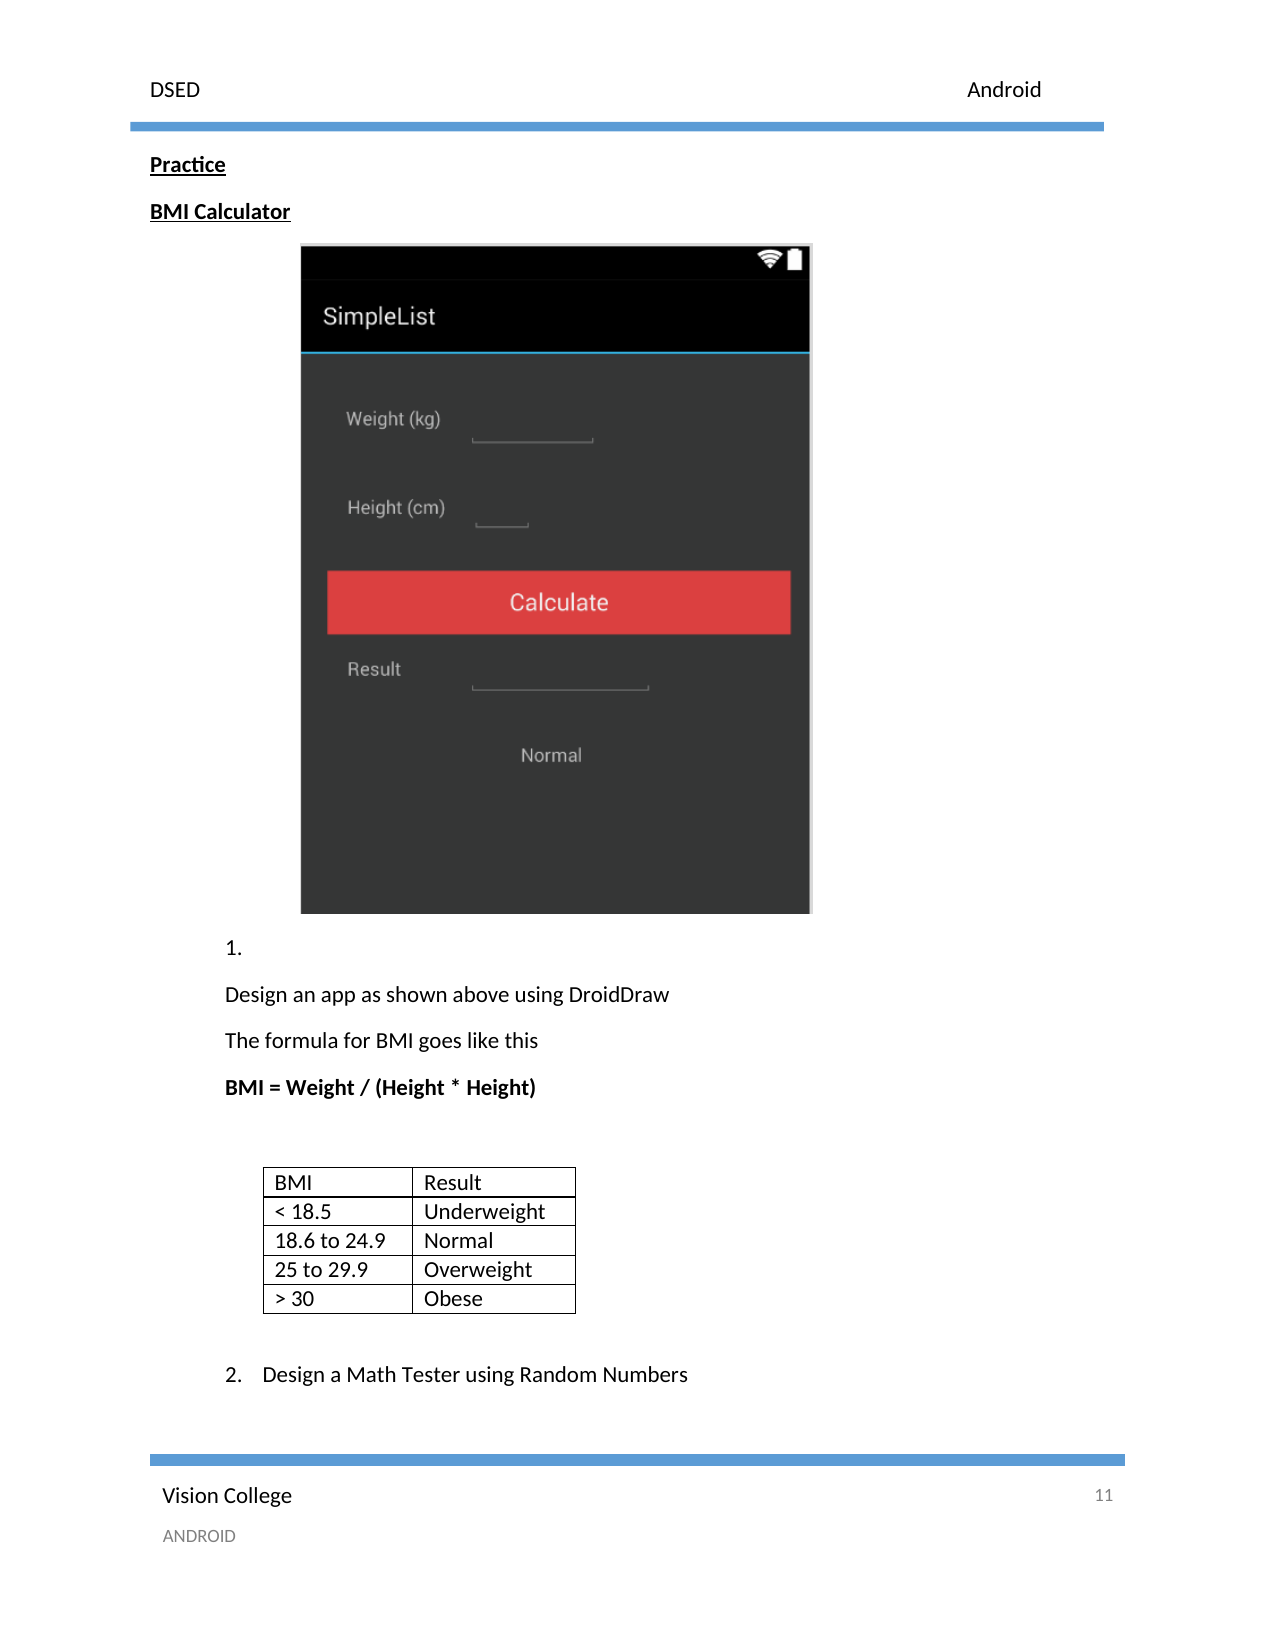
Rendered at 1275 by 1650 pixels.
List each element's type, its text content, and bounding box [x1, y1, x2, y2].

table_cell < 18.5 [264, 1198, 412, 1225]
table_cell 18.6 to 24.9 [264, 1226, 412, 1254]
list Design a Math Tester using Random Numbers [225, 1361, 1125, 1388]
picture [300, 243, 813, 914]
table_header BMI [264, 1168, 412, 1196]
table_cell Normal [413, 1226, 575, 1254]
table_header Result [413, 1168, 575, 1196]
table_cell > 30 [264, 1285, 412, 1313]
table_cell 25 to 29.9 [264, 1256, 412, 1283]
text Design an app as shown above using DroidDraw [225, 980, 1125, 1008]
table_cell Underweight [413, 1198, 575, 1225]
text BMI = Weight / (Height * Height) [225, 1073, 1125, 1102]
text The formula for BMI goes like this [225, 1027, 1125, 1055]
table_cell Obese [413, 1285, 575, 1313]
text BMI Calculator [150, 197, 1125, 225]
text Practice [150, 150, 1125, 178]
table_cell Overweight [413, 1256, 575, 1283]
